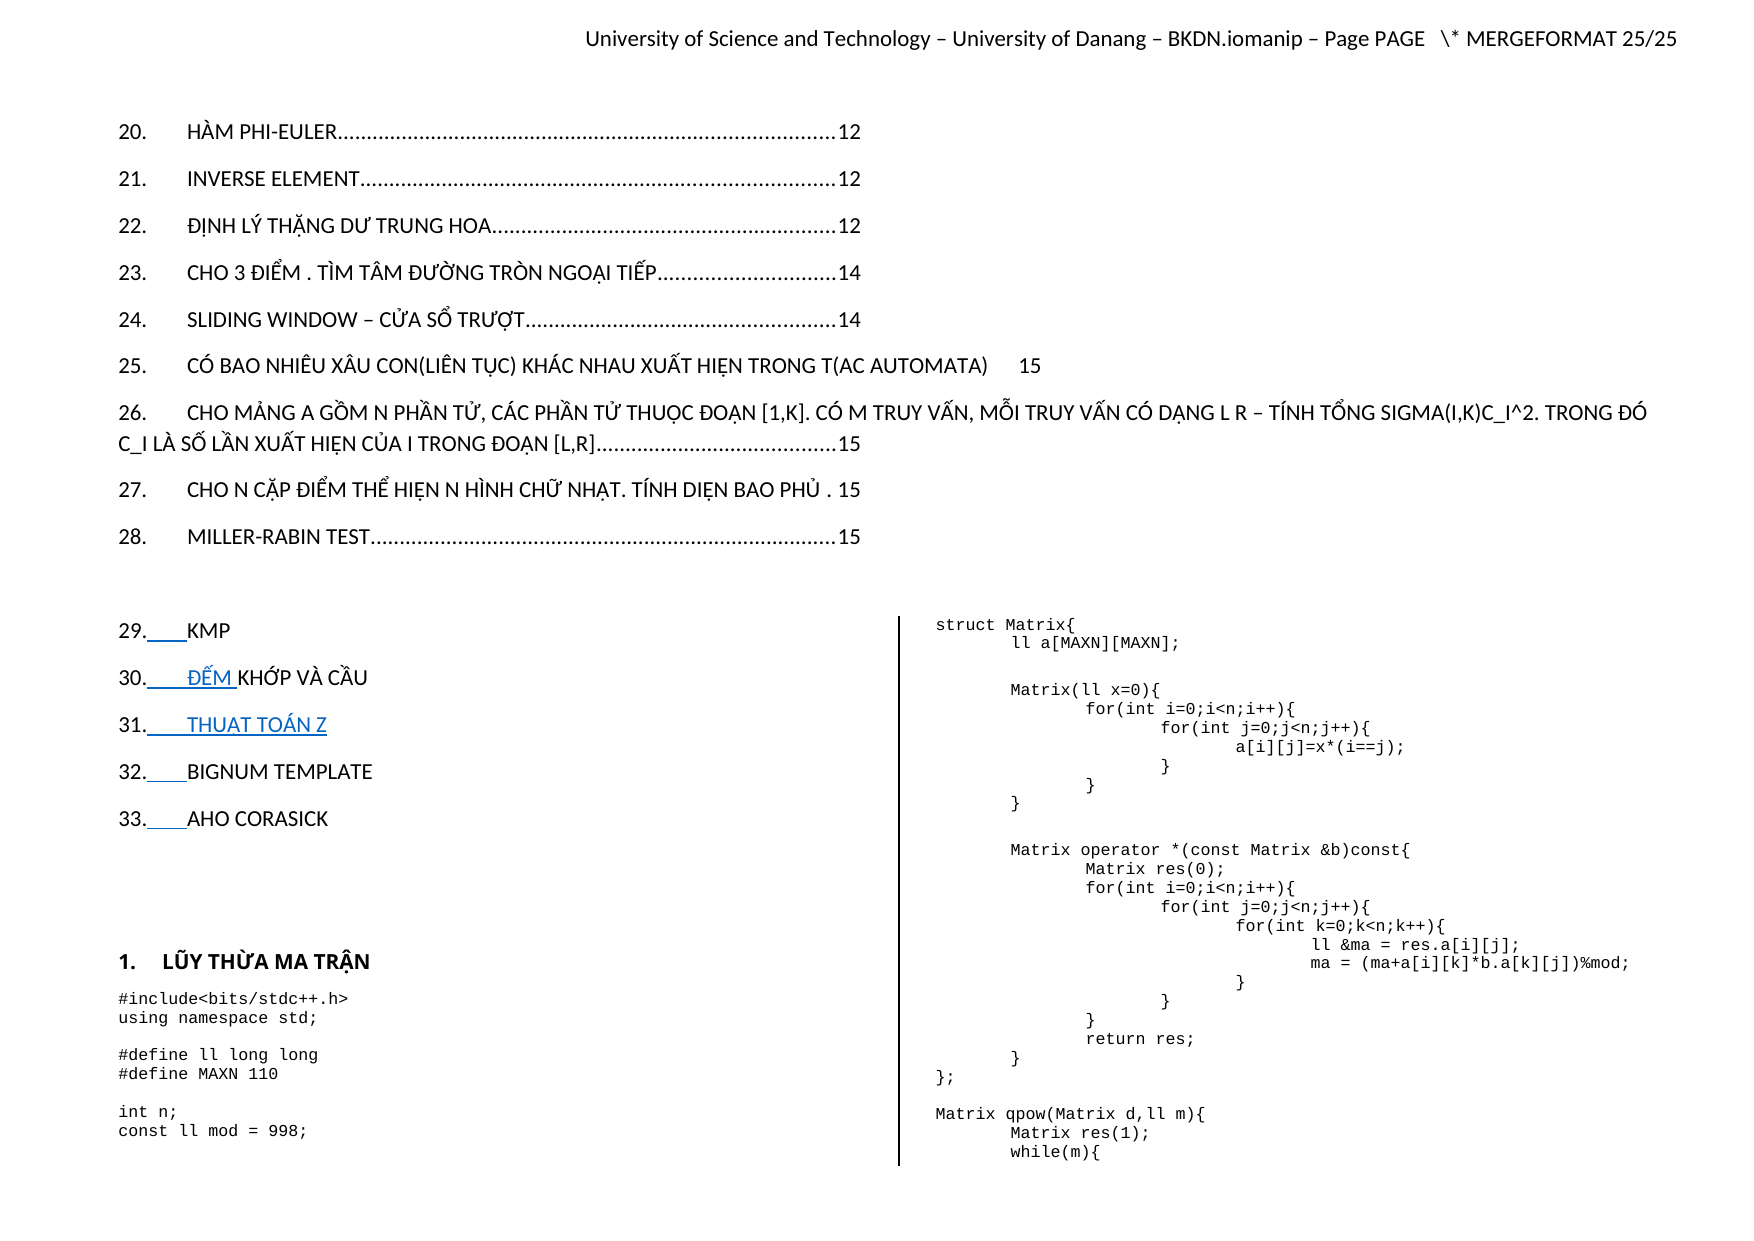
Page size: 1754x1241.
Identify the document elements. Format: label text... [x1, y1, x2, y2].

text using namespace std; [118, 1009, 862, 1028]
text Matrix operator *(const Matrix &b)const{ [935, 842, 1679, 861]
text #define MAXN 110 [118, 1066, 862, 1084]
text ma = (ma+a[i][k]*b.a[k][j])%mod; [935, 955, 1679, 974]
text a[i][j]=x*(i==j); [935, 738, 1679, 757]
text } [935, 757, 1679, 776]
text } [935, 1012, 1679, 1031]
title LŨY THỪA MA TRẬN [118, 947, 862, 976]
text ll &ma = res.a[i][j]; [935, 936, 1679, 955]
text for(int j=0;j<n;j++){ [935, 898, 1679, 917]
text for(int i=0;i<n;i++){ [935, 701, 1679, 720]
text } [935, 795, 1679, 814]
text }; [935, 1068, 1679, 1087]
text Matrix(ll x=0){ [935, 682, 1679, 701]
text for(int j=0;j<n;j++){ [935, 720, 1679, 738]
text } [935, 974, 1679, 993]
text Matrix qpow(Matrix d,ll m){ [935, 1106, 1679, 1125]
text #include<bits/stdc++.h> [118, 990, 862, 1009]
text } [935, 993, 1679, 1012]
text struct Matrix{ [935, 616, 1679, 635]
text while(m){ [935, 1144, 1679, 1162]
text for(int i=0;i<n;i++){ [935, 880, 1679, 898]
text } [935, 1049, 1679, 1068]
text Matrix res(1); [935, 1125, 1679, 1144]
text const ll mod = 998; [118, 1122, 862, 1141]
text ll a[MAXN][MAXN]; [935, 635, 1679, 654]
text #define ll long long [118, 1047, 862, 1066]
text return res; [935, 1031, 1679, 1049]
text Matrix res(0); [935, 861, 1679, 880]
text int n; [118, 1103, 862, 1122]
text } [935, 776, 1679, 795]
text for(int k=0;k<n;k++){ [935, 917, 1679, 936]
